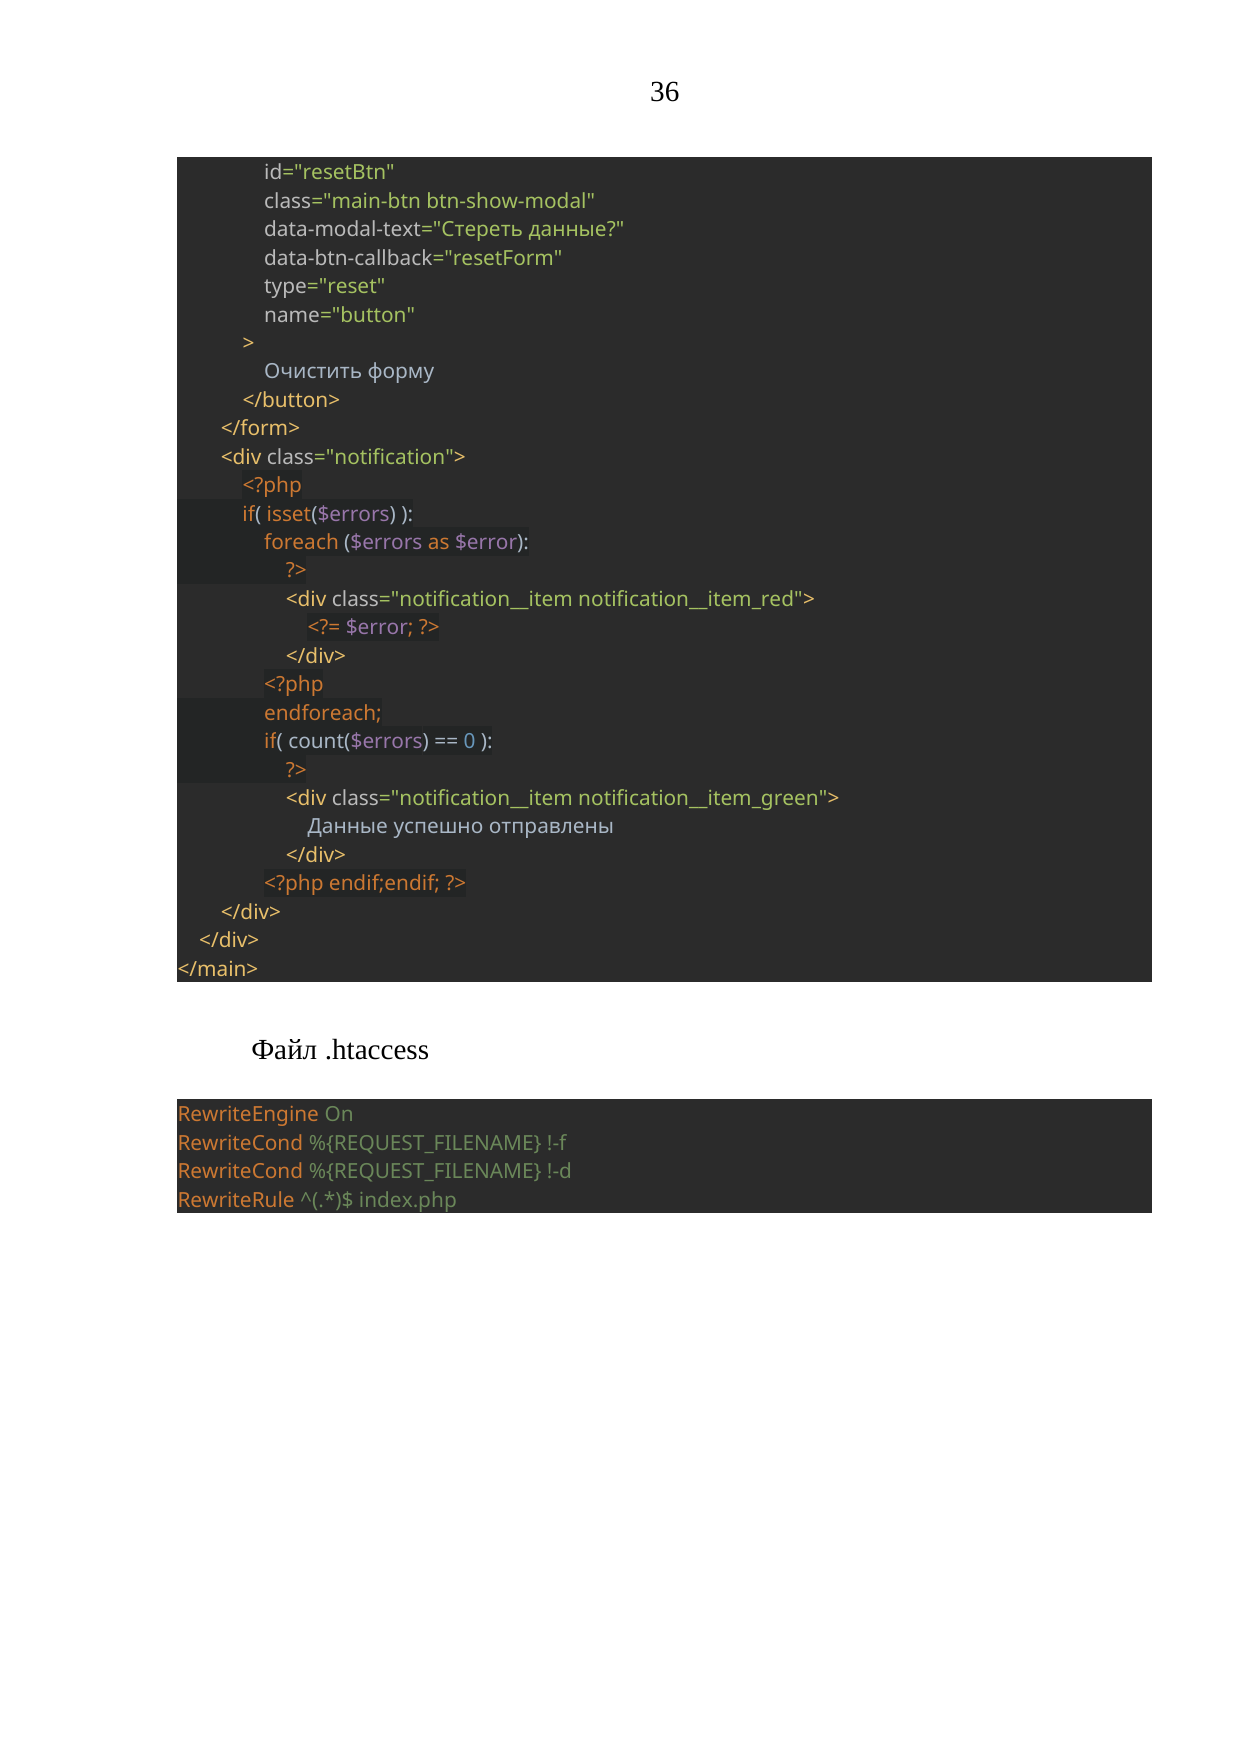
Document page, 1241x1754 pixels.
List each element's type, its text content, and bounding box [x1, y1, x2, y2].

text RewriteEngine On RewriteCond %{REQUEST_FILENAME} !-f RewriteCond %{REQUEST_FILENAME} !-d RewriteRule ^(.*)$ index.php [177, 1099, 1152, 1213]
text Файл .htaccess [177, 1032, 1152, 1066]
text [177, 157, 1152, 982]
